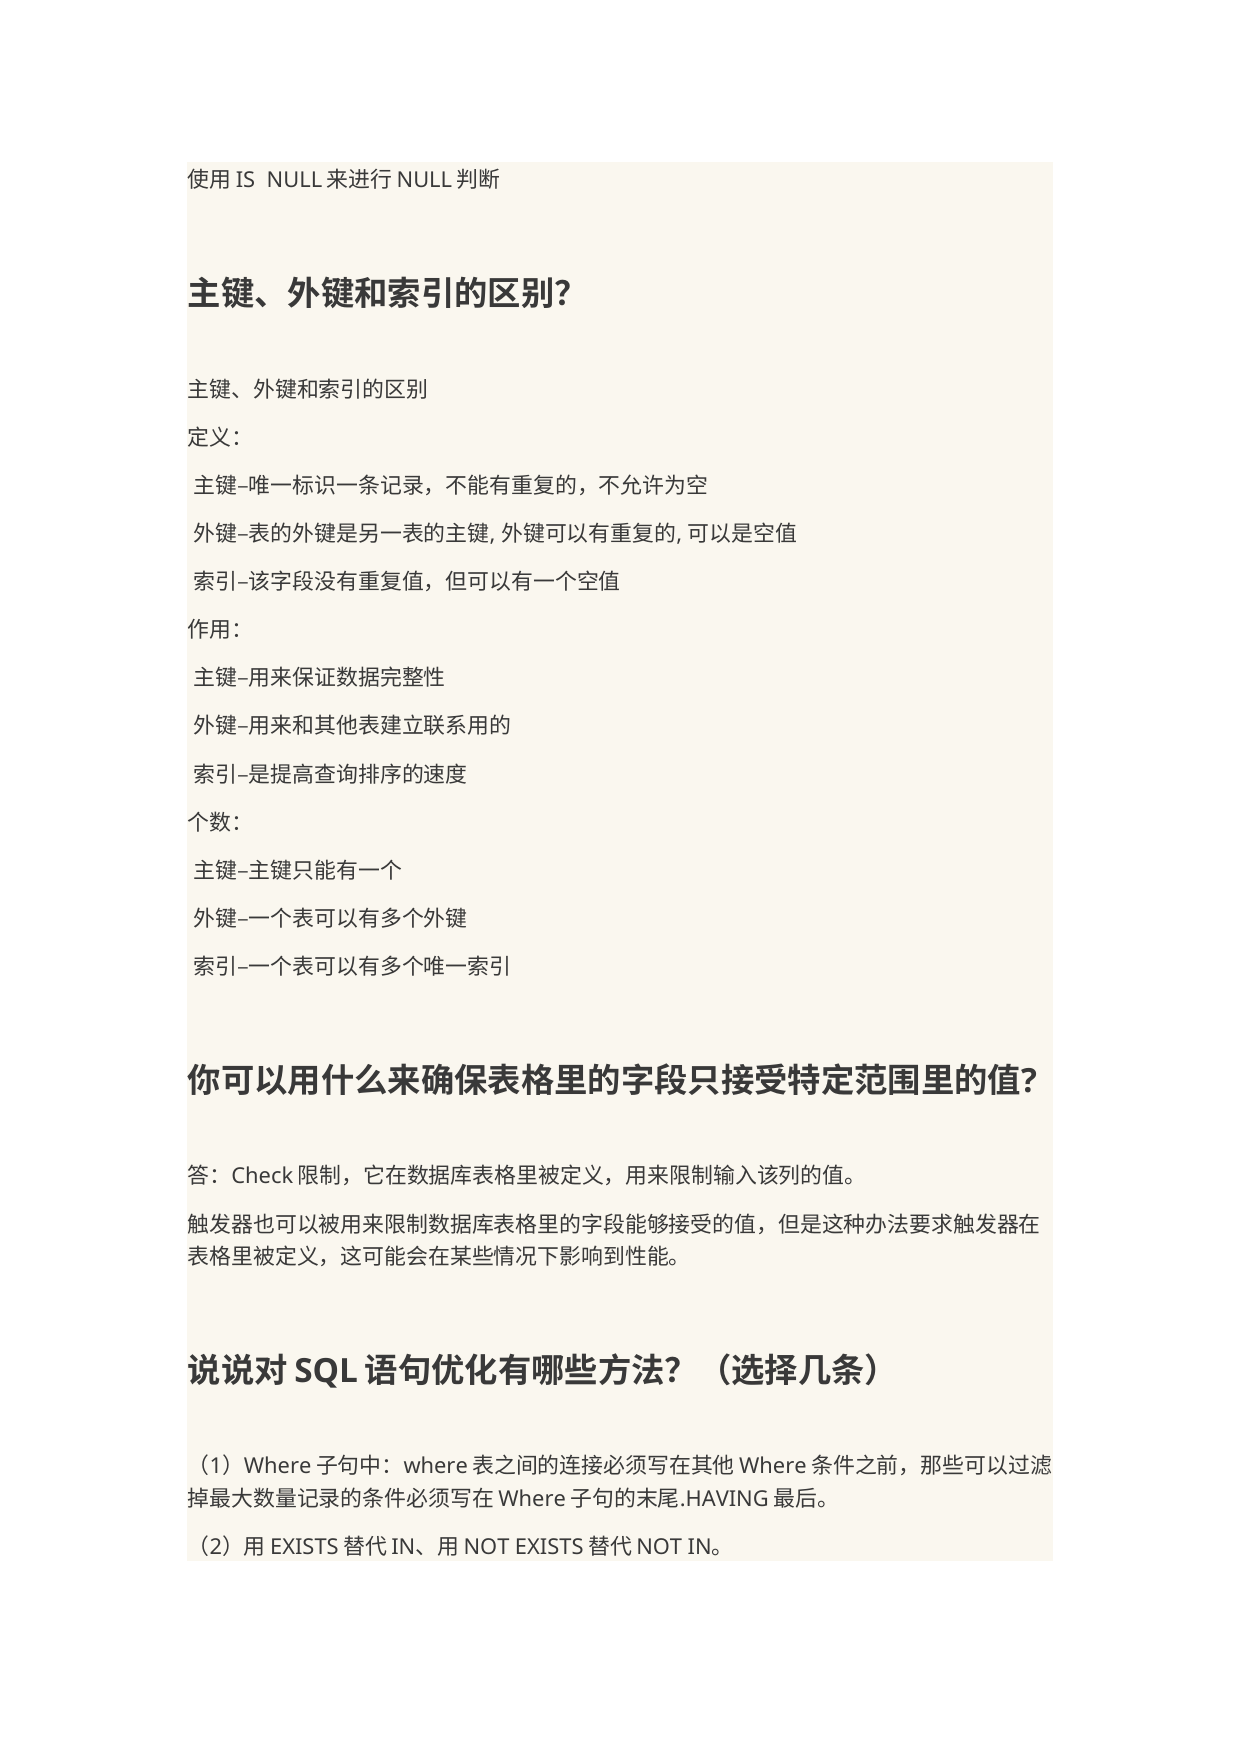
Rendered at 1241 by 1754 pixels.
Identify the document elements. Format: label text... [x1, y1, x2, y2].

text 主键、外键和索引的区别 [187, 339, 1053, 404]
text 答：Check限制，它在数据库表格里被定义，用来限制输入该列的值。 [187, 1126, 1053, 1191]
text 个数： [187, 804, 1053, 837]
text 索引–一个表可以有多个唯一索引 [187, 949, 1053, 981]
text 使用IS NULL来进行NULL判断 [187, 162, 1053, 194]
text 主键–用来保证数据完整性 [187, 660, 1053, 693]
text 主键–主键只能有一个 [187, 853, 1053, 885]
text （2）用EXISTS替代IN、用NOT EXISTS替代NOT IN。 [187, 1529, 1053, 1561]
text 外键–表的外键是另一表的主键, 外键可以有重复的, 可以是空值 [187, 516, 1053, 548]
text 索引–该字段没有重复值，但可以有一个空值 [187, 564, 1053, 596]
text 作用： [187, 612, 1053, 644]
text 索引–是提高查询排序的速度 [187, 756, 1053, 789]
text 外键–用来和其他表建立联系用的 [187, 708, 1053, 741]
text 主键、外键和索引的区别？ [187, 258, 1053, 323]
text 外键–一个表可以有多个外键 [187, 901, 1053, 933]
text 触发器也可以被用来限制数据库表格里的字段能够接受的值，但是这种办法要求触发器在表格里被定义，这可能会在某些情况下影响到性能。 [187, 1206, 1053, 1271]
text 说说对SQL语句优化有哪些方法？（选择几条） [187, 1335, 1053, 1400]
text 主键–唯一标识一条记录，不能有重复的，不允许为空 [187, 468, 1053, 500]
text 你可以用什么来确保表格里的字段只接受特定范围里的值? [187, 1045, 1053, 1110]
text （1）Where子句中：where表之间的连接必须写在其他Where条件之前，那些可以过滤掉最大数量记录的条件必须写在Where子句的末尾.HAVING最后。 [187, 1416, 1053, 1513]
text 定义： [187, 419, 1053, 452]
